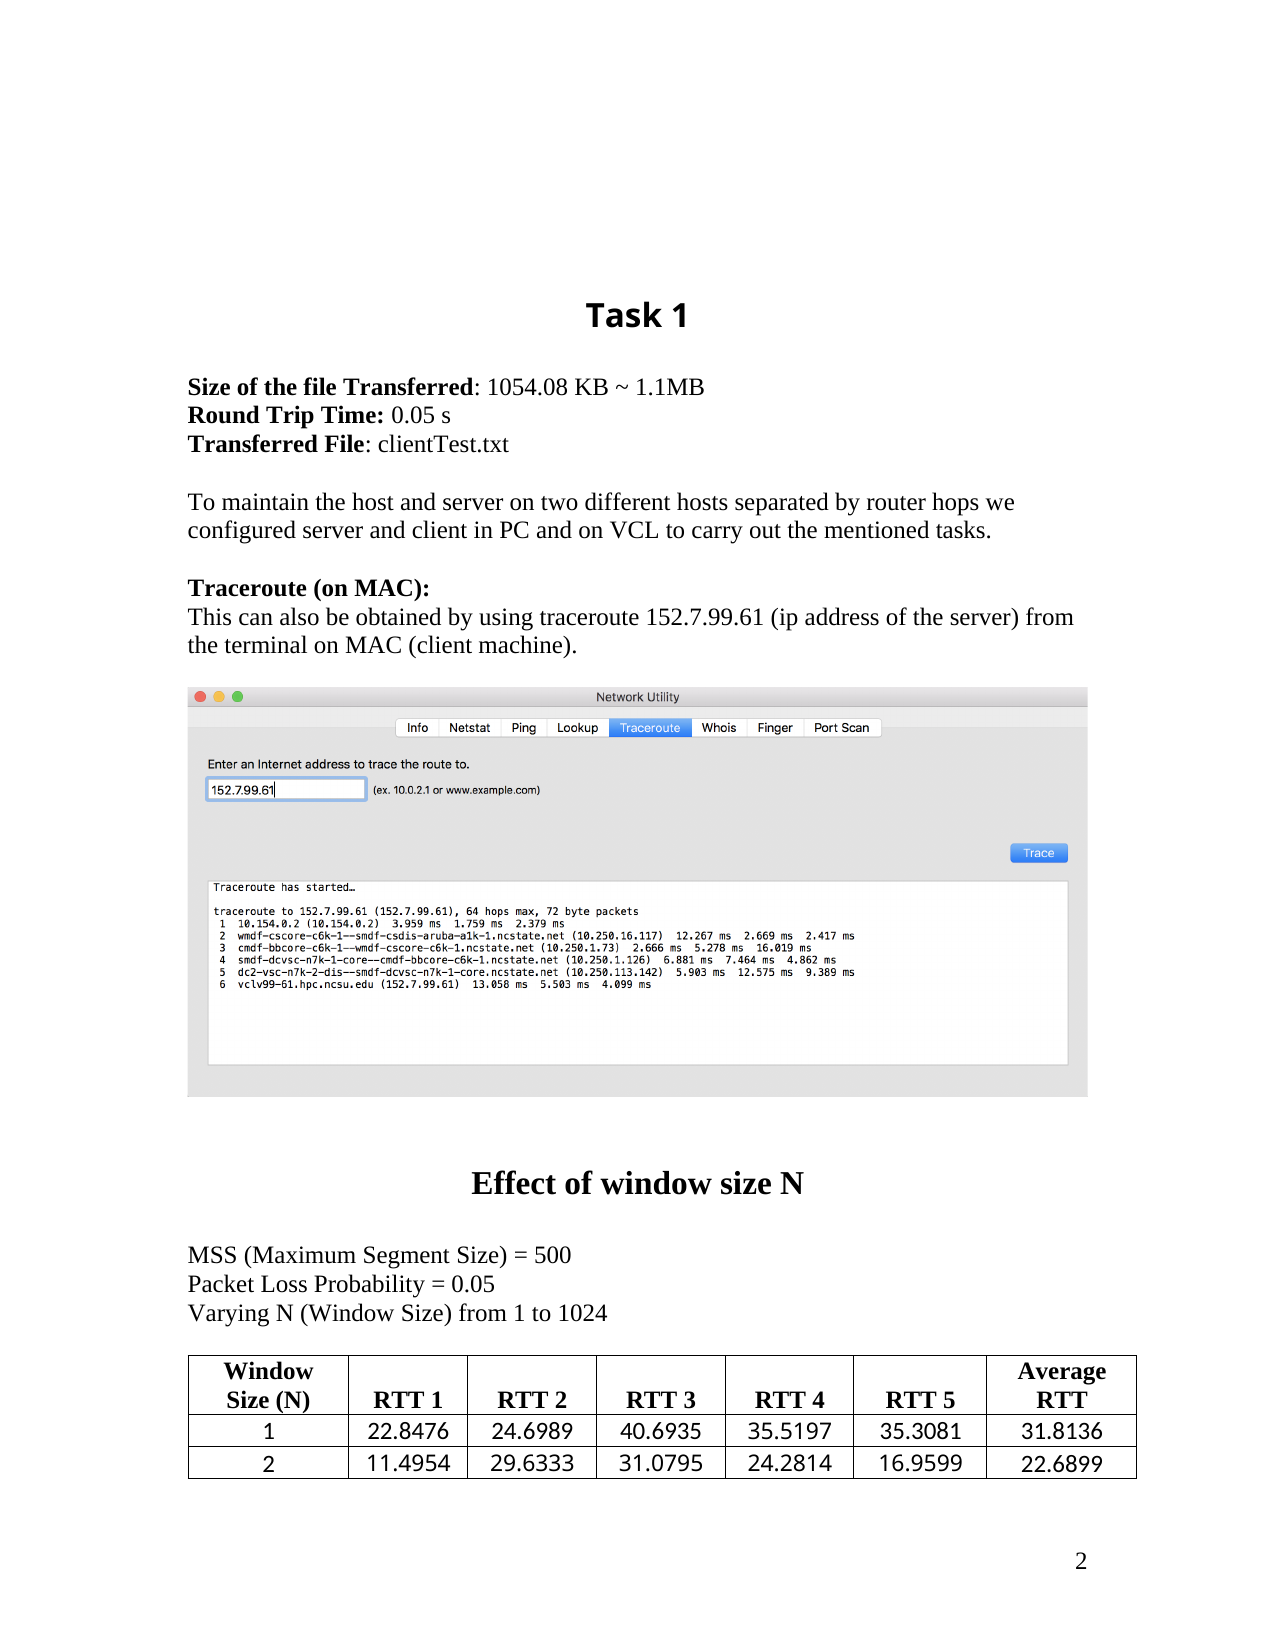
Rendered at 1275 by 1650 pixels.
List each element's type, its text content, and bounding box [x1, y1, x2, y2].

text MSS (Maximum Segment Size) = 500 Packet Loss Probability = 0.05 [187, 1240, 1087, 1298]
table_header RTT 4 [726, 1356, 853, 1414]
text This can also be obtained by using traceroute 152.7.99.61 (ip address of the server) from the terminal on MAC (client machine). [187, 602, 1087, 659]
table_cell 35.3081 [854, 1415, 986, 1446]
table_header RTT 5 [854, 1356, 986, 1414]
table_header Average RTT [987, 1356, 1136, 1414]
table_header RTT 1 [349, 1356, 467, 1414]
table_cell 40.6935 [597, 1415, 725, 1446]
table_cell 24.2814 [726, 1447, 853, 1478]
table_cell 22.8476 [349, 1415, 467, 1446]
table_header RTT 3 [597, 1356, 725, 1414]
table_cell 24.6989 [468, 1415, 596, 1446]
table_cell 11.4954 [349, 1447, 467, 1478]
text To maintain the host and server on two different hosts separated by router hops we configured server and client in PC and on VCL to carry out the mentioned tasks. [187, 487, 1087, 544]
table_cell 31.0795 [597, 1447, 725, 1478]
table_header Window Size (N) [189, 1356, 348, 1414]
table_header RTT 2 [468, 1356, 596, 1414]
text Effect of window size N [187, 1163, 1087, 1202]
picture [187, 687, 1088, 1097]
text Traceroute (on MAC): [187, 573, 1087, 602]
text Varying N (Window Size) from 1 to 1024 [187, 1298, 1087, 1326]
table_cell 16.9599 [854, 1447, 986, 1478]
text Size of the file Transferred: 1054.08 KB ~ 1.1MB [187, 372, 1087, 400]
text Round Trip Time: 0.05 s [187, 400, 1087, 429]
text Task 1 [187, 292, 1087, 338]
text Transferred File: clientTest.txt [187, 429, 1087, 458]
table_cell 29.6333 [468, 1447, 596, 1478]
table_cell 31.8136 [987, 1415, 1136, 1446]
table_cell 2 [189, 1447, 348, 1478]
table_cell 1 [189, 1415, 348, 1446]
table_cell 35.5197 [726, 1415, 853, 1446]
table_cell 22.6899 [987, 1447, 1136, 1478]
